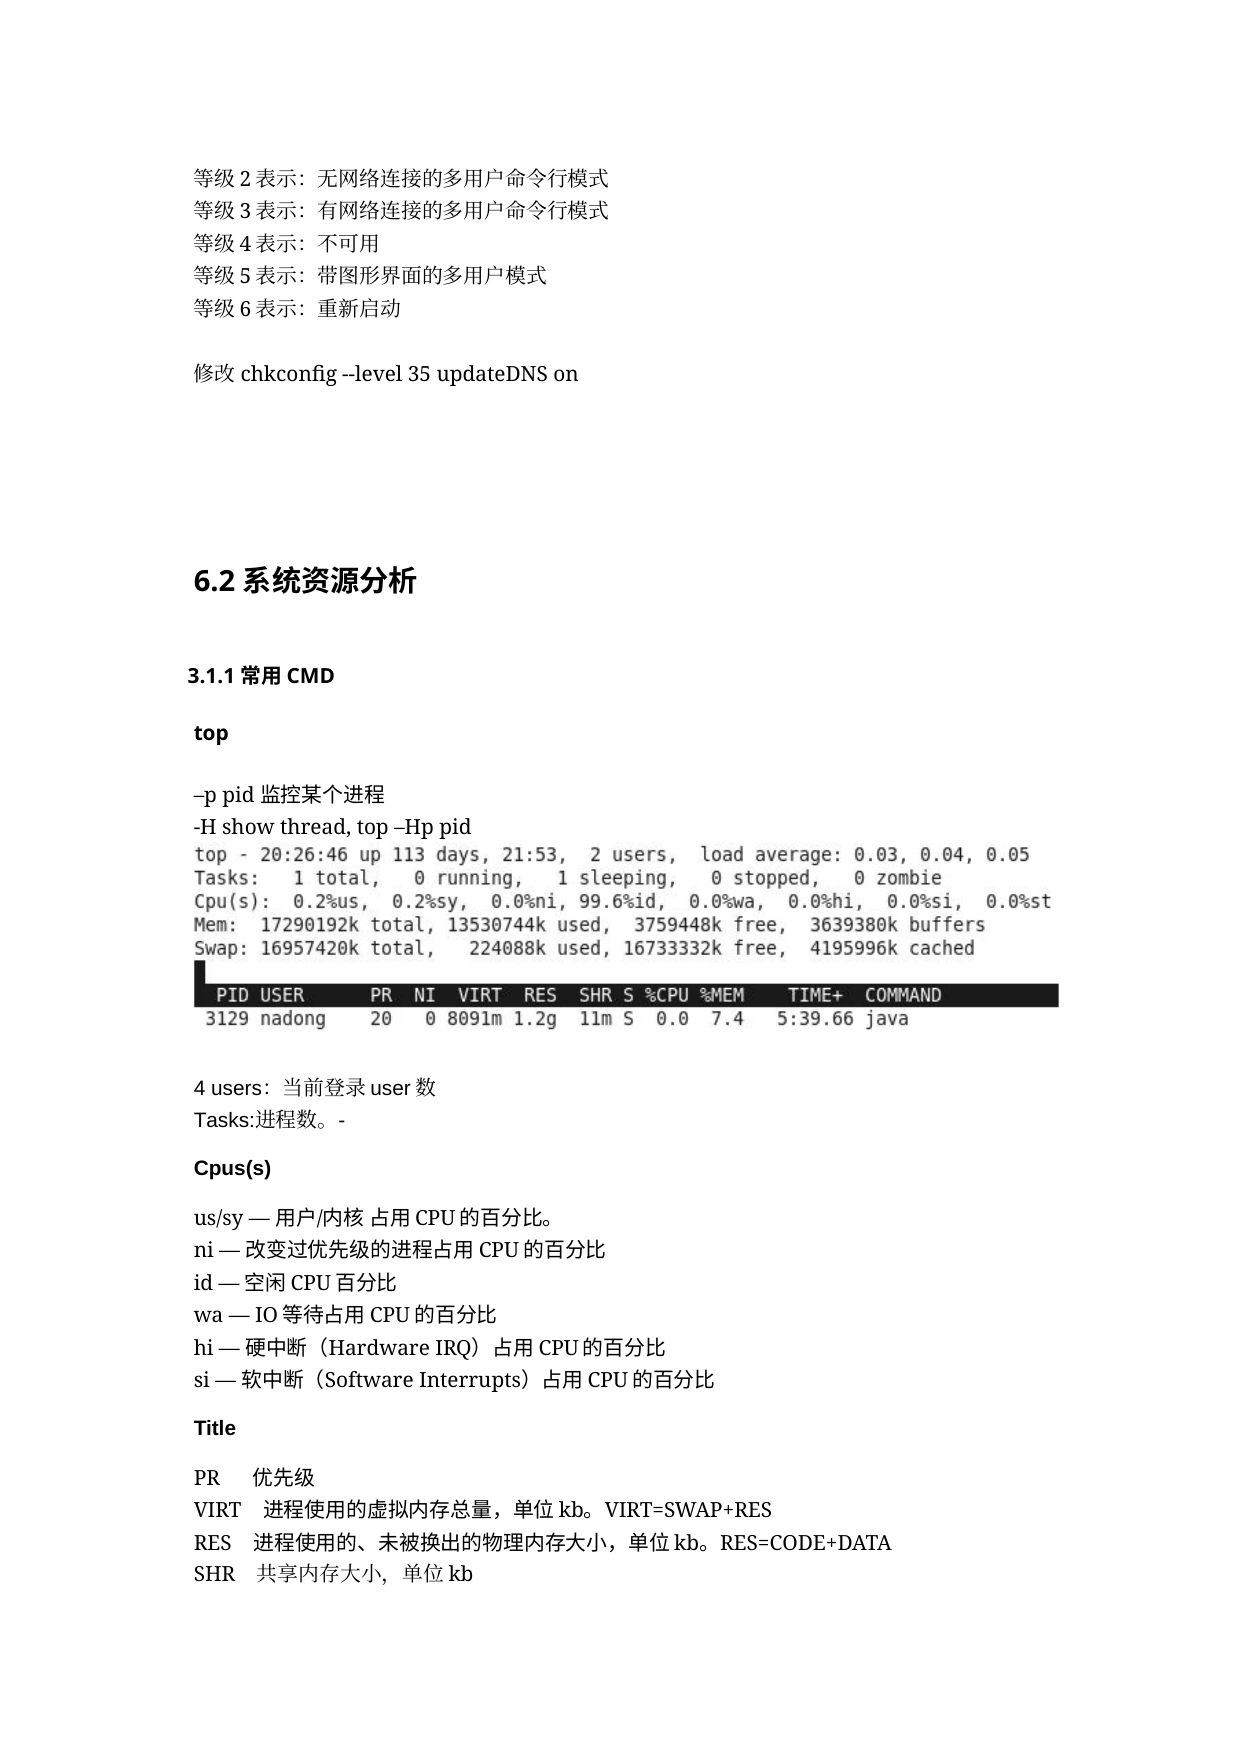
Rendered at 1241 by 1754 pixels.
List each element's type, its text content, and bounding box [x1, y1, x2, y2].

text 修改 chkconfig --level 35 updateDNS on [193, 357, 1053, 389]
text wa — IO等待占用CPU的百分比 [193, 1297, 1053, 1330]
text SHR 共享内存大小，单位kb [193, 1557, 1053, 1590]
text 等级5表示：带图形界面的多用户模式 [193, 259, 1053, 292]
subtitle top [193, 716, 1053, 749]
text hi — 硬中断（Hardware IRQ）占用CPU的百分比 [193, 1330, 1053, 1362]
text RES 进程使用的、未被换出的物理内存大小，单位kb。RES=CODE+DATA [193, 1525, 1053, 1557]
text 等级3表示：有网络连接的多用户命令行模式 [193, 194, 1053, 227]
text Cpus(s) [193, 1151, 1053, 1184]
subtitle 3.1.1 常用CMD [187, 659, 1053, 691]
text id — 空闲CPU百分比 [193, 1265, 1053, 1297]
text 等级6表示：重新启动 [193, 292, 1053, 324]
text Tasks:进程数。- [193, 1102, 1053, 1135]
text 等级2表示：无网络连接的多用户命令行模式 [193, 162, 1053, 194]
text si — 软中断（Software Interrupts）占用CPU的百分比 [193, 1362, 1053, 1395]
picture [193, 842, 1059, 1039]
text VIRT 进程使用的虚拟内存总量，单位kb。VIRT=SWAP+RES [193, 1492, 1053, 1525]
text 4 users：当前登录user数 [193, 1039, 1053, 1102]
text ni — 改变过优先级的进程占用CPU的百分比 [193, 1232, 1053, 1265]
text –p pid 监控某个进程 [193, 777, 1053, 810]
text PR 优先级 [193, 1460, 1053, 1492]
text -H show thread, top –Hp pid [193, 810, 1053, 842]
subtitle 6.2 系统资源分析 [193, 547, 1053, 612]
text Title [193, 1411, 1053, 1444]
text us/sy — 用户/内核 占用CPU的百分比。 [193, 1200, 1053, 1232]
text 等级4表示：不可用 [193, 227, 1053, 259]
